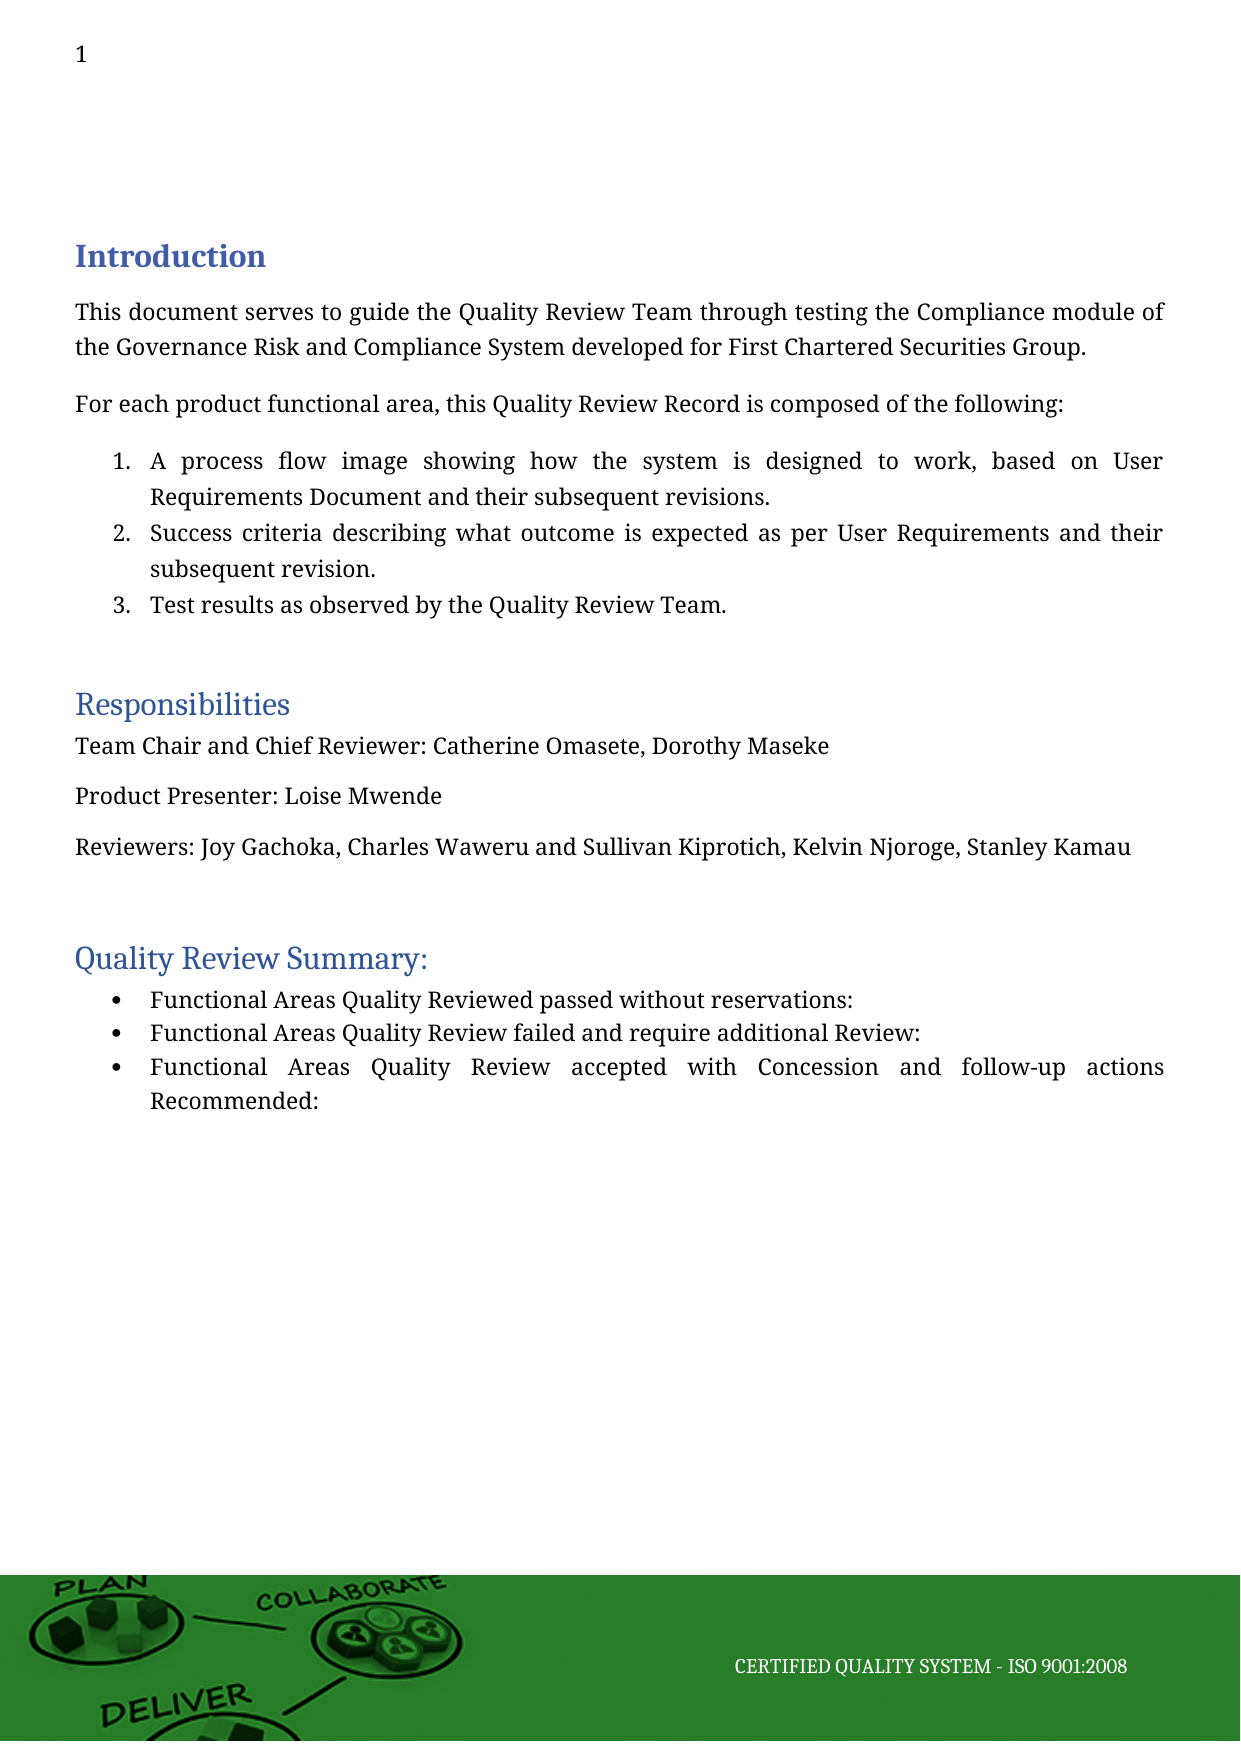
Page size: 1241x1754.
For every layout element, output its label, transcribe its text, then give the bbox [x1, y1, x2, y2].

list Functional Areas Quality Review failed and require additional Review: [112, 1017, 1165, 1049]
list Success criteria describing what outcome is expected as per User Requirements and their subsequent revision. [112, 517, 1165, 584]
text Team Chair and Chief Reviewer: Catherine Omasete, Dorothy Maseke [75, 729, 1165, 761]
subtitle Introduction [75, 238, 1165, 276]
subtitle Responsibilities [75, 686, 1165, 724]
text For each product functional area, this Quality Review Record is composed of the following: [75, 388, 1165, 419]
picture [0, 1575, 1241, 1741]
text Reviewers: Joy Gachoka, Charles Waweru and Sullivan Kiprotich, Kelvin Njoroge, Stanley Kamau [75, 830, 1165, 862]
list Functional Areas Quality Reviewed passed without reservations: [112, 984, 1165, 1015]
subtitle Quality Review Summary: [75, 939, 1165, 978]
text Product Presenter: Loise Mwende [75, 780, 1165, 811]
text This document serves to guide the Quality Review Team through testing the Compliance module of the Governance Risk and Compliance System developed for First Chartered Securities Group. [75, 295, 1165, 363]
list A process flow image showing how the system is designed to work, based on User Requirements Document and their subsequent revisions. [112, 445, 1165, 512]
list Functional Areas Quality Review accepted with Concession and follow-up actions Recommended: [112, 1051, 1165, 1116]
list Test results as observed by the Quality Review Team. [112, 589, 1165, 620]
